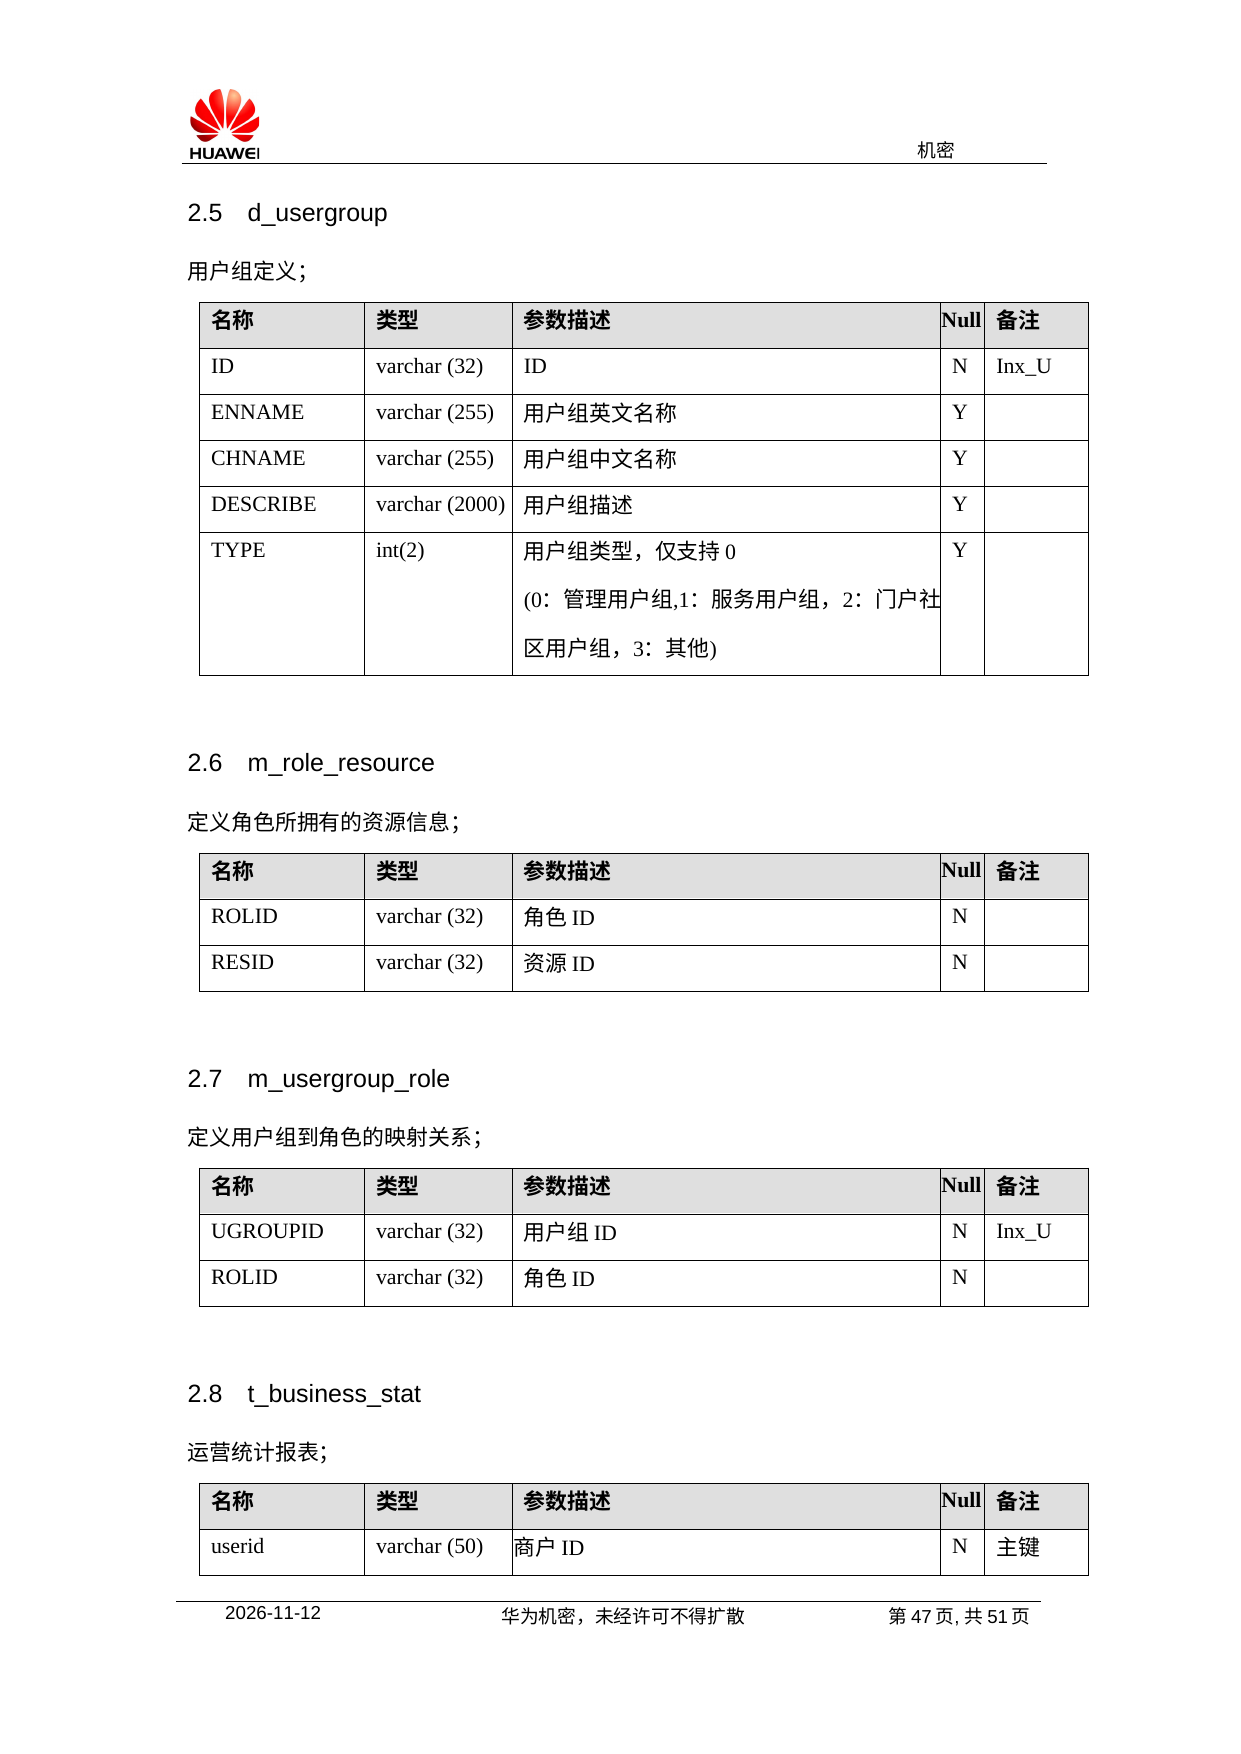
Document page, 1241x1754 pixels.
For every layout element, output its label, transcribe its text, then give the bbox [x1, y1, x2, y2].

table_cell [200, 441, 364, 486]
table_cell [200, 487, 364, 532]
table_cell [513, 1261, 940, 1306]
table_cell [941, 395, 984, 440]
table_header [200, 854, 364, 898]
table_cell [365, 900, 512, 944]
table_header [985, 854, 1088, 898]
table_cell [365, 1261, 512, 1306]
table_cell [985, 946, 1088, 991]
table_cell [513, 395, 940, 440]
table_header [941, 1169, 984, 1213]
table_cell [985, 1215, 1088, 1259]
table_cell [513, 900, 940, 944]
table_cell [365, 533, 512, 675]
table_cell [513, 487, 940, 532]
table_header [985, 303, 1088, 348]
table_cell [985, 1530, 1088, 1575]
picture [190, 89, 260, 159]
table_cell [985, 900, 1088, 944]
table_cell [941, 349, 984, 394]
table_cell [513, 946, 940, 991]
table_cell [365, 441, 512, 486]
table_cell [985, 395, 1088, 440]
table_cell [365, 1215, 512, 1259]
text 定义角色所拥有的资源信息； [187, 804, 1053, 837]
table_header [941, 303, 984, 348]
subtitle t_business_stat [187, 1377, 1053, 1409]
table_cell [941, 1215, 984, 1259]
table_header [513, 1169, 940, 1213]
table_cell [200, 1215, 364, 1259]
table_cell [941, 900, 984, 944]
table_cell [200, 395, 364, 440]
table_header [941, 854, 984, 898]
text 用户组定义； [187, 254, 1053, 286]
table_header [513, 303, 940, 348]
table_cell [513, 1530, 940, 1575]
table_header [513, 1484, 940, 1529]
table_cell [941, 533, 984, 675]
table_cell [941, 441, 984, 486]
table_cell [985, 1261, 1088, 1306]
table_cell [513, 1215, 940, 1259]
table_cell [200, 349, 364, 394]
text 定义用户组到角色的映射关系； [187, 1119, 1053, 1152]
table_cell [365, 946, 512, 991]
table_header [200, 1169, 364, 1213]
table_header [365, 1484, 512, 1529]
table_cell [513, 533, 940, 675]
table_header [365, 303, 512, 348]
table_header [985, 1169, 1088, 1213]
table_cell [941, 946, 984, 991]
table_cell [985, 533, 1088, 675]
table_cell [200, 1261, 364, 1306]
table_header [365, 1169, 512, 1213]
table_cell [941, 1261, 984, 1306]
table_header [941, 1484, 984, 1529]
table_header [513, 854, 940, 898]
text 运营统计报表； [187, 1434, 1053, 1467]
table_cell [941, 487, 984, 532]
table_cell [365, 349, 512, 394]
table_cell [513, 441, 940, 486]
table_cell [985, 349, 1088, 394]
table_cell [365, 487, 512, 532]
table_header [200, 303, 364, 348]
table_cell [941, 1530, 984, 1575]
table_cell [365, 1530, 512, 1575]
subtitle d_usergroup [187, 196, 1053, 229]
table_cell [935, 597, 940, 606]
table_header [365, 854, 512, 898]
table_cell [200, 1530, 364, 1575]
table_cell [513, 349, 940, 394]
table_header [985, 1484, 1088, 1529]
subtitle m_role_resource [187, 747, 1053, 779]
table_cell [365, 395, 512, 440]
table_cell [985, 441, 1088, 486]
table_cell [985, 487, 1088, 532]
subtitle m_usergroup_role [187, 1062, 1053, 1094]
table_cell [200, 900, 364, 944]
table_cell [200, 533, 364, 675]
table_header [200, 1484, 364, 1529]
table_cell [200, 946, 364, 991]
